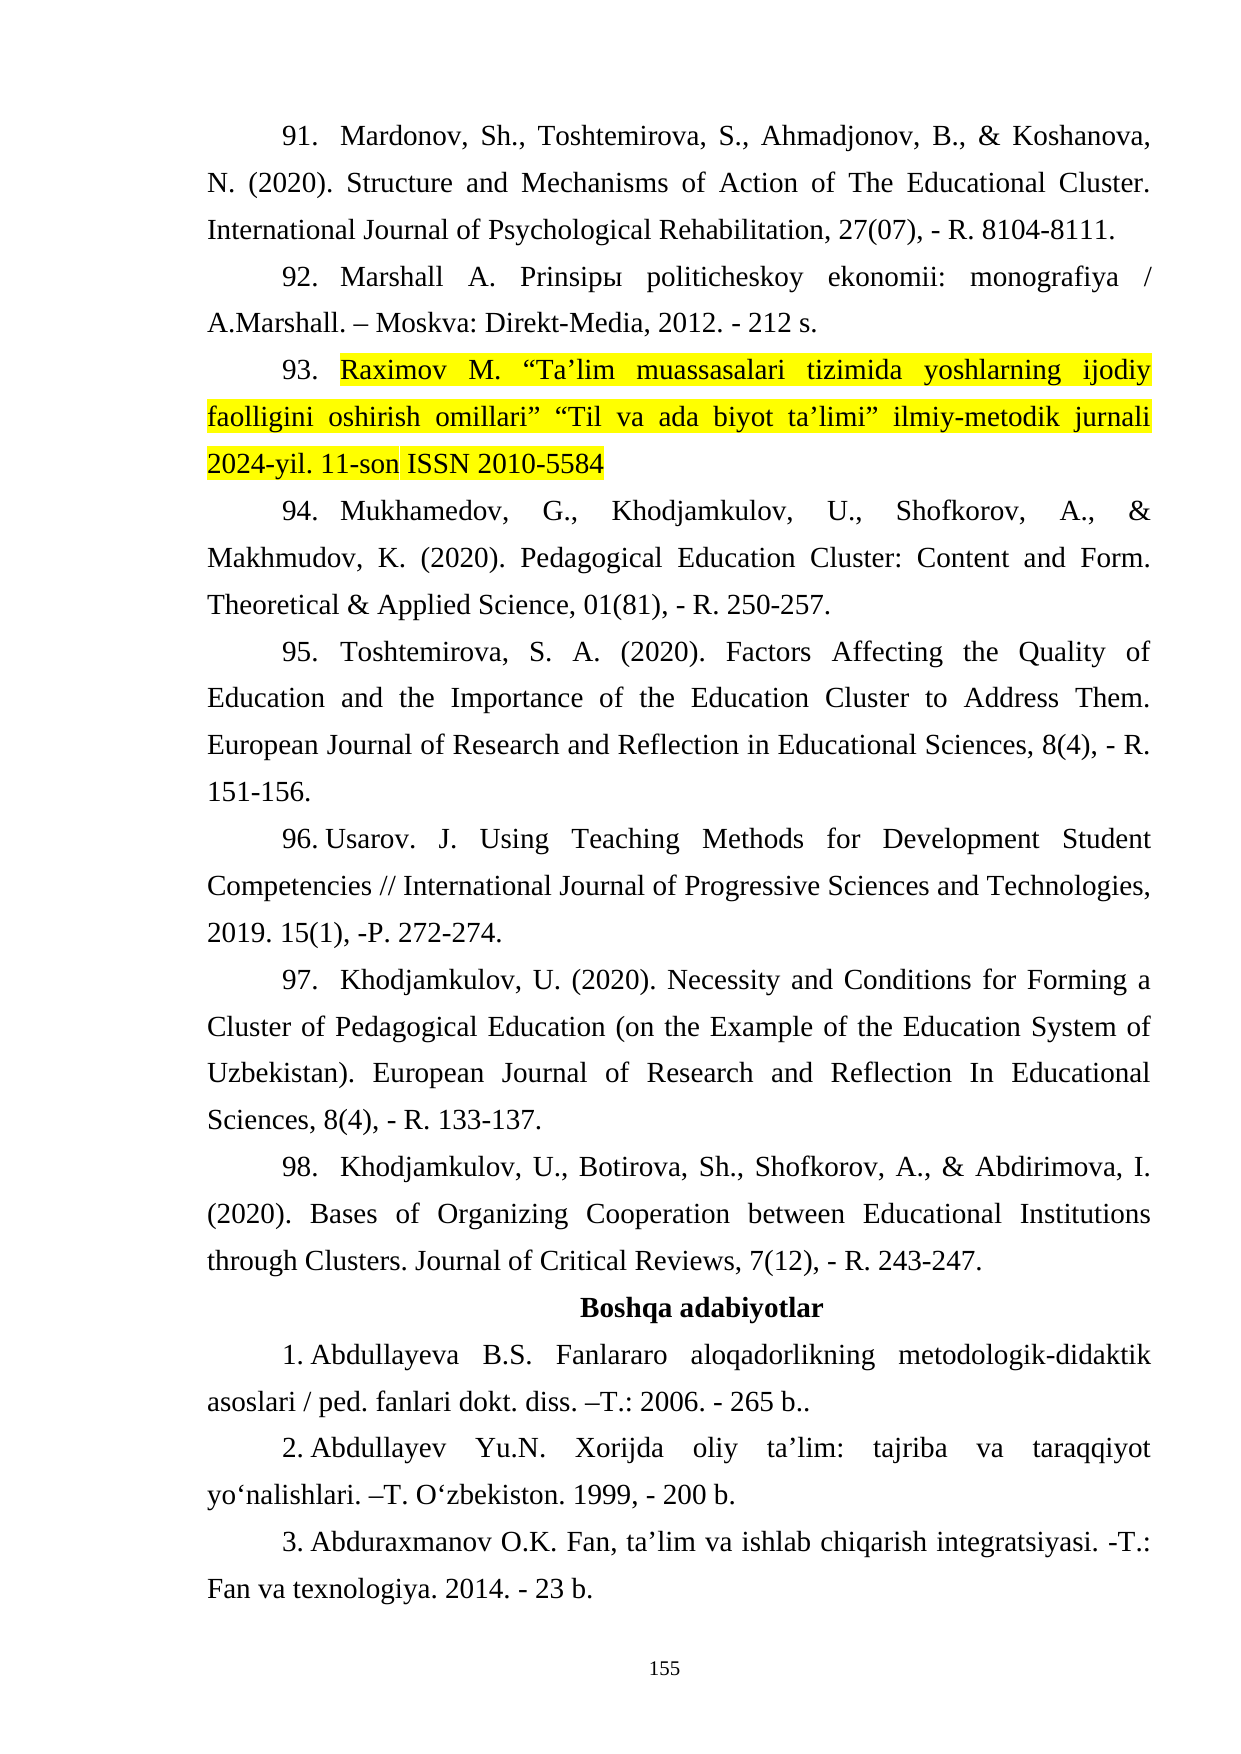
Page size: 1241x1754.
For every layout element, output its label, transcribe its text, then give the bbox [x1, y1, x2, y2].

list Raximov M. “Ta’lim muassasalari tizimida yoshlarning ijodiy faolligini oshirish omillari” “Til va ada biyot ta’limi” ilmiy-metodik jurnali 2024-yil. 11-son ISSN 2010-5584 [207, 352, 1152, 399]
list Mukhamedov, G., Khodjamkulov, U., Shofkorov, A., & Makhmudov, K. (2020). Pedagogical Education Cluster: Content and Form. Theoretical & Applied Science, 01(81), - R. 250-257. [207, 493, 1152, 620]
list Usarov. J. Using Teaching Methods for Development Student Competencies // International Journal of Progressive Sciences and Technologies, 2019. 15(1), -P. 272-274. [207, 821, 1152, 948]
list Raximov M. “Ta’lim muassasalari tizimida yoshlarning ijodiy faolligini oshirish omillari” “Til va ada biyot ta’limi” ilmiy-metodik jurnali 2024-yil. 11-son ISSN 2010-5584 [207, 433, 1152, 480]
list Toshtemirova, S. A. (2020). Factors Affecting the Quality of Education and the Importance of the Education Cluster to Address Them. European Journal of Research and Reflection in Educational Sciences, 8(4), - R. 151-156. [207, 634, 1152, 808]
list Khodjamkulov, U. (2020). Necessity and Conditions for Forming a Cluster of Pedagogical Education (on the Example of the Education System of Uzbekistan). European Journal of Research and Reflection In Educational Sciences, 8(4), - R. 133-137. [207, 962, 1152, 1136]
text Boshqa adabiyotlar [177, 1290, 1152, 1323]
list Abdullayeva B.S. Fanlararo aloqadorlikning metodologik-didaktik asoslari / ped. fanlari dokt. diss. –T.: 2006. - 265 b.. [207, 1337, 1152, 1417]
list Marshall A. Prinsipы politicheskoy ekonomii: monografiya / A.Marshall. – Moskva: Direkt-Media, 2012. - 212 s. [207, 259, 1152, 339]
list Abdullayev Yu.N. Xorijda oliy ta’lim: tajriba va taraqqiyot yo‘nalishlari. –T. O‘zbekiston. 1999, - 200 b. [207, 1431, 1152, 1511]
list Mardonov, Sh., Toshtemirova, S., Ahmadjonov, B., & Koshanova, N. (2020). Structure and Mechanisms of Action of The Educational Cluster. International Journal of Psychological Rehabilitation, 27(07), - R. 8104-8111. [207, 118, 1152, 245]
list Abduraxmanov O.K. Fan, ta’lim va ishlab chiqarish integratsiyasi. -T.: Fan va texnologiya. 2014. - 23 b. [207, 1524, 1152, 1605]
list Khodjamkulov, U., Botirova, Sh., Shofkorov, A., & Abdirimova, I. (2020). Bases of Organizing Cooperation between Educational Institutions through Clusters. Journal of Critical Reviews, 7(12), - R. 243-247. [207, 1149, 1152, 1277]
